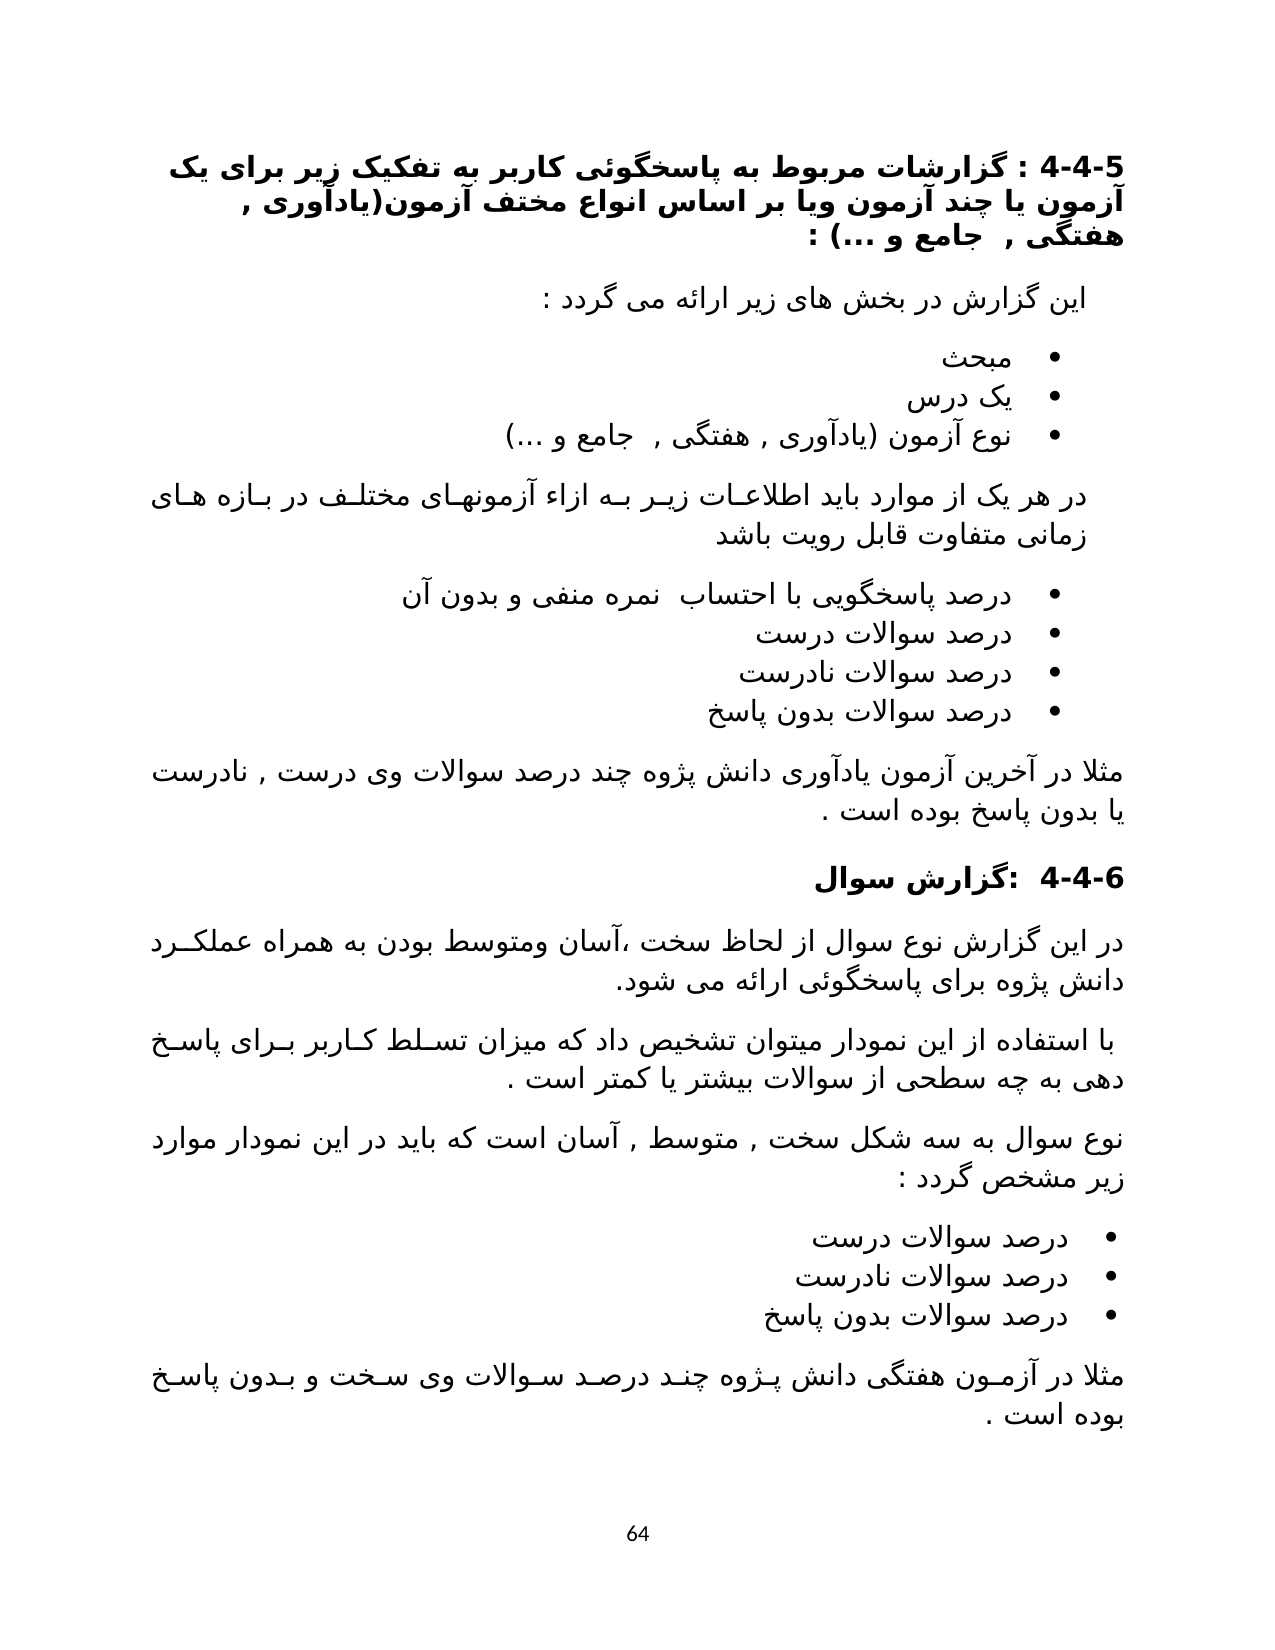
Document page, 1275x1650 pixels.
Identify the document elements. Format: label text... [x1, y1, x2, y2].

list درصد پاسخگویی با احتساب نمره منفی و بدون آن [150, 577, 1050, 611]
list درصد سوالات نادرست [150, 655, 1050, 689]
list درصد سوالات نادرست [150, 1259, 1106, 1293]
text در هر یک از موارد باید اطلاعات زیر به ازاء آزمونهای مختلف در بازه های زمانی متفاوت قابل رویت باشد [150, 478, 1087, 551]
list درصد سوالات بدون پاسخ [150, 694, 1050, 728]
list درصد سوالات درست [150, 1220, 1106, 1254]
list درصد سوالات درست [150, 616, 1050, 650]
list درصد سوالات بدون پاسخ [150, 1298, 1106, 1332]
text در این گزارش نوع سوال از لحاظ سخت ،آسان ومتوسط بودن به همراه عملکرد دانش پژوه برای پاسخگوئی ارائه می شود. [150, 924, 1125, 997]
text این گزارش در بخش های زیر ارائه می گردد : [150, 281, 1087, 315]
text مثلا در آزمون هفتگی دانش پژوه چند درصد سوالات وی سخت و بدون پاسخ بوده است . [150, 1358, 1125, 1431]
text با استفاده از این نمودار میتوان تشخیص داد که میزان تسلط کاربر برای پاسخ دهی به چه سطحی از سوالات بیشتر یا کمتر است . [150, 1023, 1125, 1096]
text مثلا در آخرین آزمون یادآوری دانش پژوه چند درصد سوالات وی درست , نادرست یا بدون پاسخ بوده است . [150, 754, 1125, 827]
list نوع آزمون (یادآوری , هفتگی , جامع و ...) [150, 419, 1050, 453]
subtitle 4-4-6 :گزارش سوال [150, 861, 1125, 895]
subtitle 4-4-5 : گزارشات مربوط به پاسخگوئی کاربر به تفکیک زیر برای یک آزمون یا چند آزمون ویا بر اساس انواع مختف آزمون(یادآوری , هفتگی , جامع و ...) : [150, 150, 1125, 252]
text نوع سوال به سه شکل سخت , متوسط , آسان است که باید در این نمودار موارد زیر مشخص گردد : [150, 1122, 1125, 1194]
list یک درس [150, 380, 1050, 414]
list مبحث [150, 341, 1050, 375]
